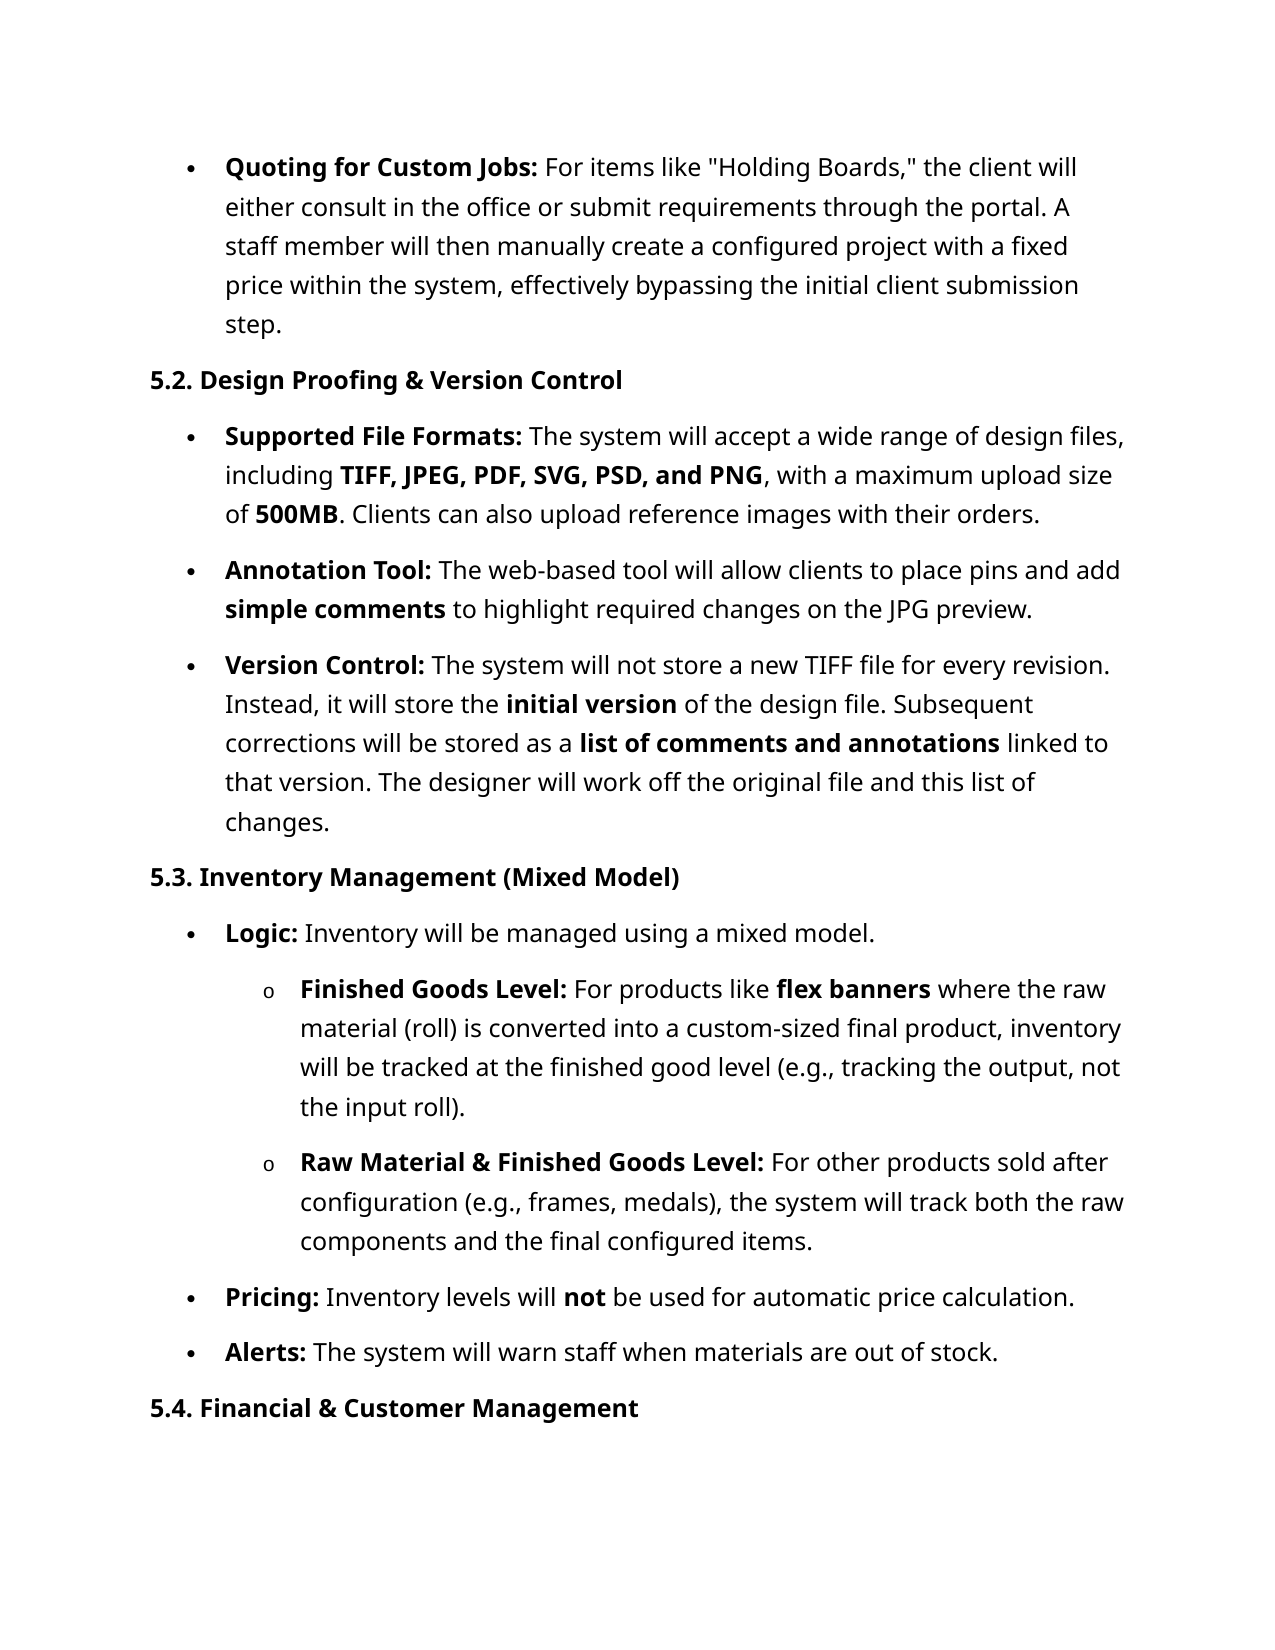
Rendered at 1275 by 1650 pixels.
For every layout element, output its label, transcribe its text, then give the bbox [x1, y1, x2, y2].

list Logic: Inventory will be managed using a mixed model. [187, 916, 1125, 950]
list Annotation Tool: The web-based tool will allow clients to place pins and add simple comments to highlight required changes on the JPG preview. [187, 552, 1125, 626]
text 5.2. Design Proofing & Version Control [150, 362, 1125, 397]
list Supported File Formats: The system will accept a wide range of design files, including TIFF, JPEG, PDF, SVG, PSD, and PNG, with a maximum upload size of 500MB. Clients can also upload reference images with their orders. [187, 418, 1125, 531]
list Raw Material & Finished Goods Level: For other products sold after configuration (e.g., frames, medals), the system will track both the raw components and the final configured items. [262, 1145, 1125, 1257]
list Finished Goods Level: For products like flex banners where the raw material (roll) is converted into a custom-sized final product, inventory will be tracked at the finished good level (e.g., tracking the output, not the input roll). [262, 972, 1125, 1123]
list Quoting for Custom Jobs: For items like "Holding Boards," the client will either consult in the office or submit requirements through the portal. A staff member will then manually create a configured project with a fixed price within the system, effectively bypassing the initial client submission step. [187, 150, 1125, 341]
list Alerts: The system will warn staff when materials are out of stock. [187, 1335, 1125, 1369]
list Version Control: The system will not store a new TIFF file for every revision. Instead, it will store the initial version of the design file. Subsequent corrections will be stored as a list of comments and annotations linked to that version. The designer will work off the original file and this list of changes. [187, 647, 1125, 838]
list Pricing: Inventory levels will not be used for automatic price calculation. [187, 1279, 1125, 1313]
text 5.3. Inventory Management (Mixed Model) [150, 860, 1125, 894]
text 5.4. Financial & Customer Management [150, 1391, 1125, 1425]
